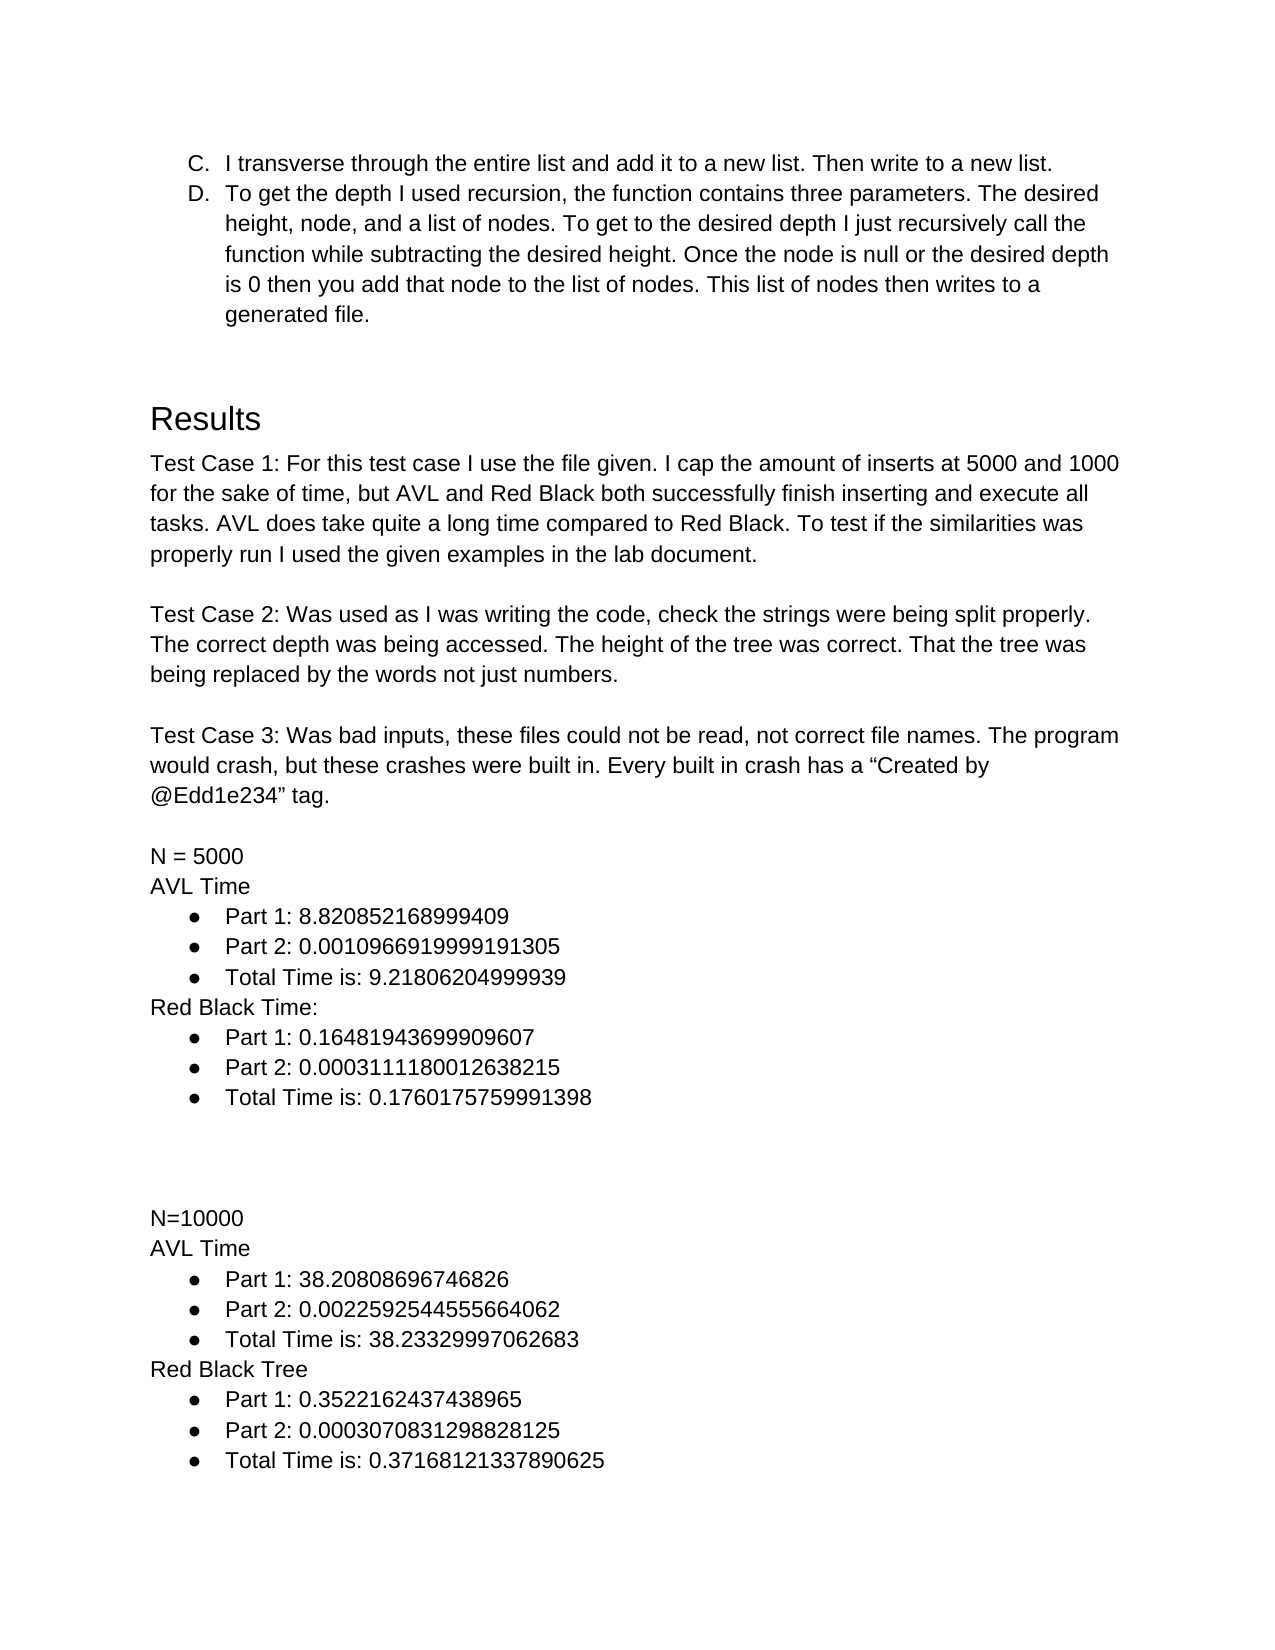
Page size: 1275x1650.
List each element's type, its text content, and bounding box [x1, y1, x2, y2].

text Test Case 3: Was bad inputs, these files could not be read, not correct file names. The program would crash, but these crashes were built in. Every built in crash has a “Created by @Edd1e234” tag. [150, 722, 1125, 808]
text Red Black Tree [150, 1356, 1125, 1382]
list To get the depth I used recursion, the function contains three parameters. The desired height, node, and a list of nodes. To get to the desired depth I just recursively call the function while subtracting the desired height. Once the node is null or the desired depth is 0 then you add that node to the list of nodes. This list of nodes then writes to a generated file. [187, 180, 1125, 327]
subtitle Results [150, 399, 1125, 437]
list Part 1: 0.16481943699909607 [187, 1024, 1125, 1050]
list Total Time is: 9.21806204999939 [187, 963, 1125, 990]
list I transverse through the entire list and add it to a new list. Then write to a new list. [187, 150, 1125, 176]
text Test Case 2: Was used as I was writing the code, check the strings were being split properly. The correct depth was being accessed. The height of the tree was correct. That the tree was being replaced by the words not just numbers. [150, 601, 1125, 688]
text Test Case 1: For this test case I use the file given. I cap the amount of inserts at 5000 and 1000 for the sake of time, but AVL and Red Black both successfully finish inserting and execute all tasks. AVL does take quite a long time compared to Red Black. To test if the similarities was properly run I used the given examples in the lab document. [150, 450, 1125, 567]
text Red Black Time: [150, 994, 1125, 1020]
list Part 1: 0.3522162437438965 [187, 1386, 1125, 1413]
list Part 1: 8.820852168999409 [187, 903, 1125, 929]
list Total Time is: 0.1760175759991398 [187, 1084, 1125, 1111]
list Part 2: 0.0010966919999191305 [187, 933, 1125, 959]
list Part 2: 0.0003070831298828125 [187, 1417, 1125, 1443]
text N=10000 [150, 1205, 1125, 1231]
text AVL Time [150, 1235, 1125, 1262]
list Part 2: 0.0022592544555664062 [187, 1296, 1125, 1322]
list Part 1: 38.20808696746826 [187, 1266, 1125, 1292]
text N = 5000 [150, 843, 1125, 869]
text AVL Time [150, 873, 1125, 899]
list Total Time is: 0.37168121337890625 [187, 1447, 1125, 1473]
list Part 2: 0.0003111180012638215 [187, 1054, 1125, 1080]
list Total Time is: 38.23329997062683 [187, 1326, 1125, 1352]
